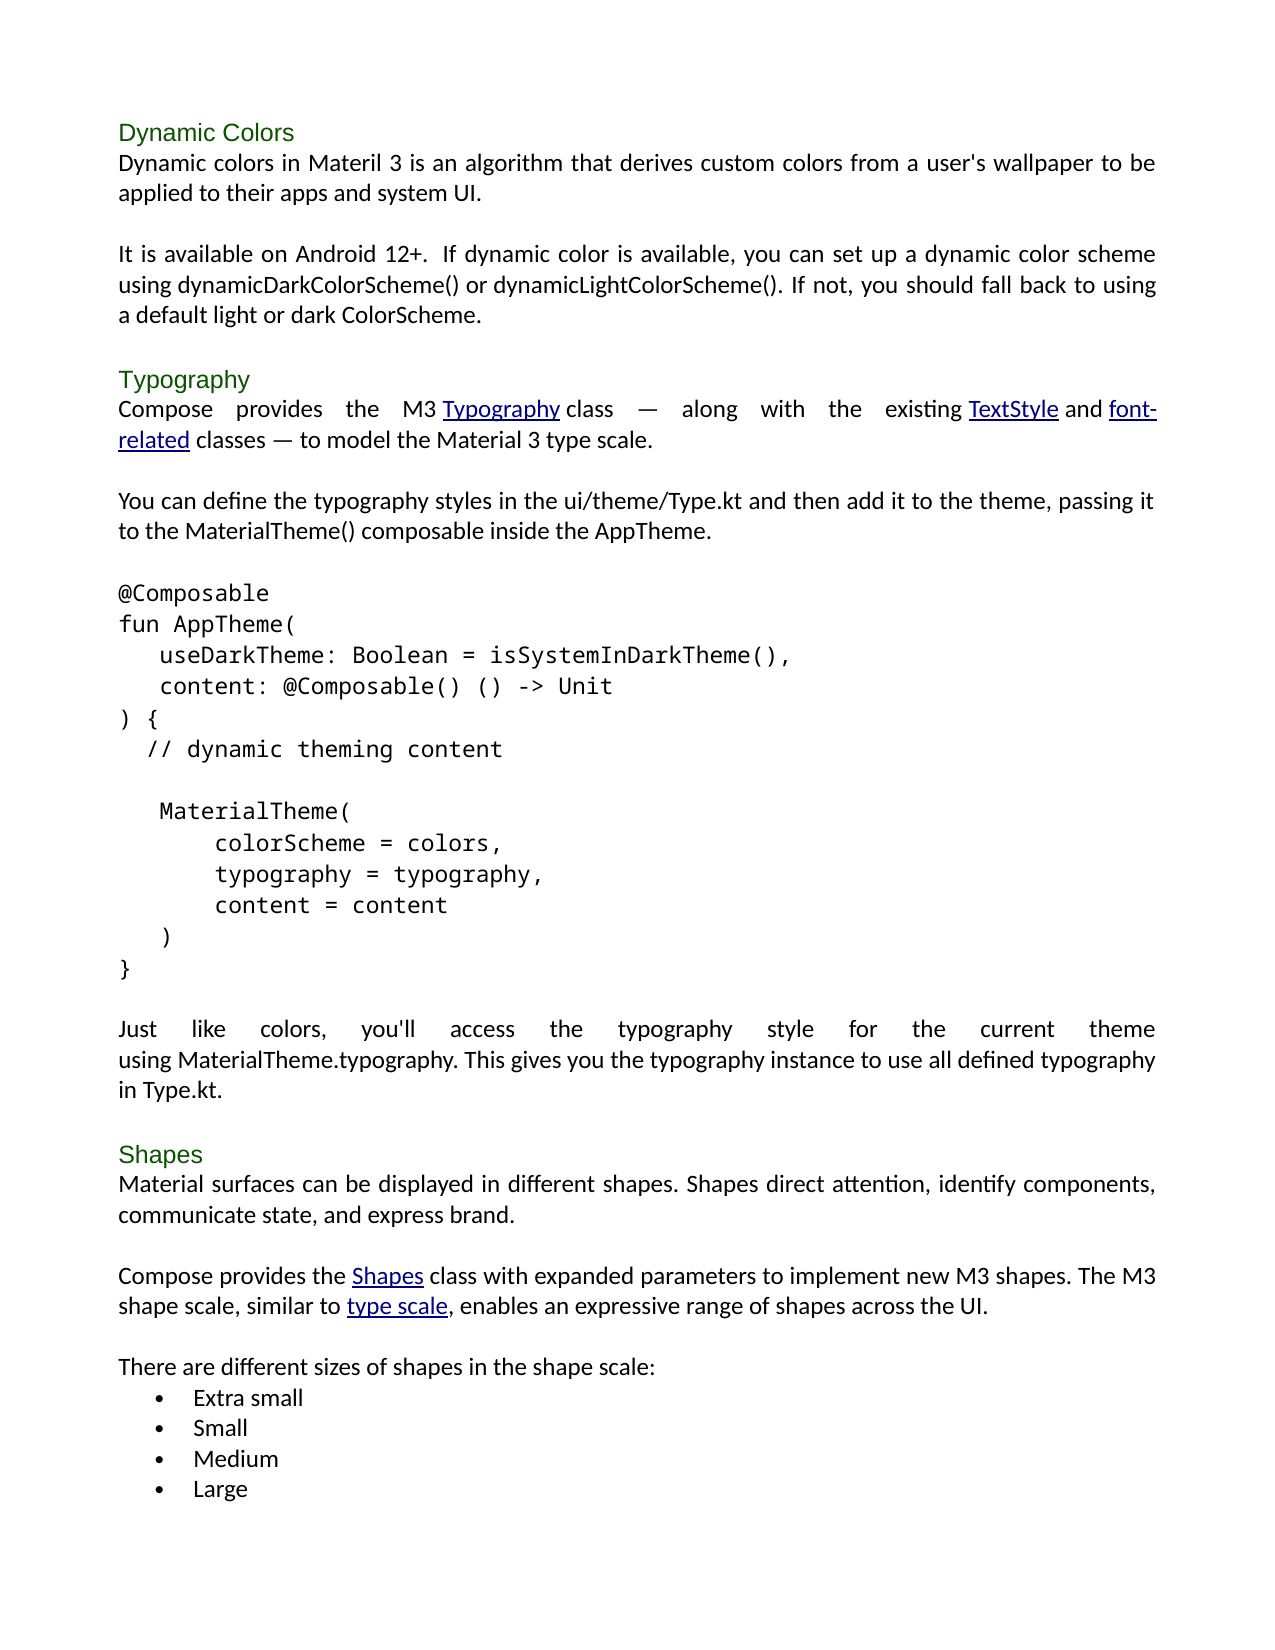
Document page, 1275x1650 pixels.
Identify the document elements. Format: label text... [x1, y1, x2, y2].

text typography = typography, [118, 858, 1157, 889]
list Extra small [156, 1382, 1157, 1412]
subtitle Typography [118, 365, 1157, 393]
text MaterialTheme( [118, 795, 1157, 827]
text useDarkTheme: Boolean = isSystemInDarkTheme(), [118, 639, 1157, 670]
text ) [118, 920, 1157, 952]
text Just like colors, you'll access the typography style for the current theme using MaterialTheme.typography. This gives you the typography instance to use all defined typography in Type.kt. [118, 1013, 1157, 1105]
text It is available on Android 12+. If dynamic color is available, you can set up a dynamic color scheme using dynamicDarkColorScheme() or dynamicLightColorScheme(). If not, you should fall back to using a default light or dark ColorScheme. [118, 238, 1157, 330]
text Dynamic colors in Materil 3 is an algorithm that derives custom colors from a user's wallpaper to be applied to their apps and system UI. [118, 147, 1157, 208]
text } [118, 952, 1157, 983]
text ) { [118, 702, 1157, 733]
text content: @Composable() () -> Unit [118, 670, 1157, 702]
text Compose provides the M3 Typography class — along with the existing TextStyle and font-related classes — to model the Material 3 type scale. [118, 393, 1157, 454]
list Medium [156, 1443, 1157, 1473]
text Material surfaces can be displayed in different shapes. Shapes direct attention, identify components, communicate state, and express brand. [118, 1168, 1157, 1229]
subtitle Dynamic Colors [118, 118, 1157, 147]
text colorScheme = colors, [118, 827, 1157, 858]
text // dynamic theming content [118, 733, 1157, 764]
text @Composable [118, 577, 1157, 608]
text There are different sizes of shapes in the shape scale: [118, 1351, 1157, 1382]
text You can define the typography styles in the ui/theme/Type.kt and then add it to the theme, passing it to the MaterialTheme() composable inside the AppTheme. [118, 485, 1157, 546]
list Large [156, 1473, 1157, 1504]
text content = content [118, 889, 1157, 920]
subtitle Shapes [118, 1139, 1157, 1168]
list Small [156, 1412, 1157, 1443]
text fun AppTheme( [118, 608, 1157, 639]
text Compose provides the Shapes class with expanded parameters to implement new M3 shapes. The M3 shape scale, similar to type scale, enables an expressive range of shapes across the UI. [118, 1260, 1157, 1321]
